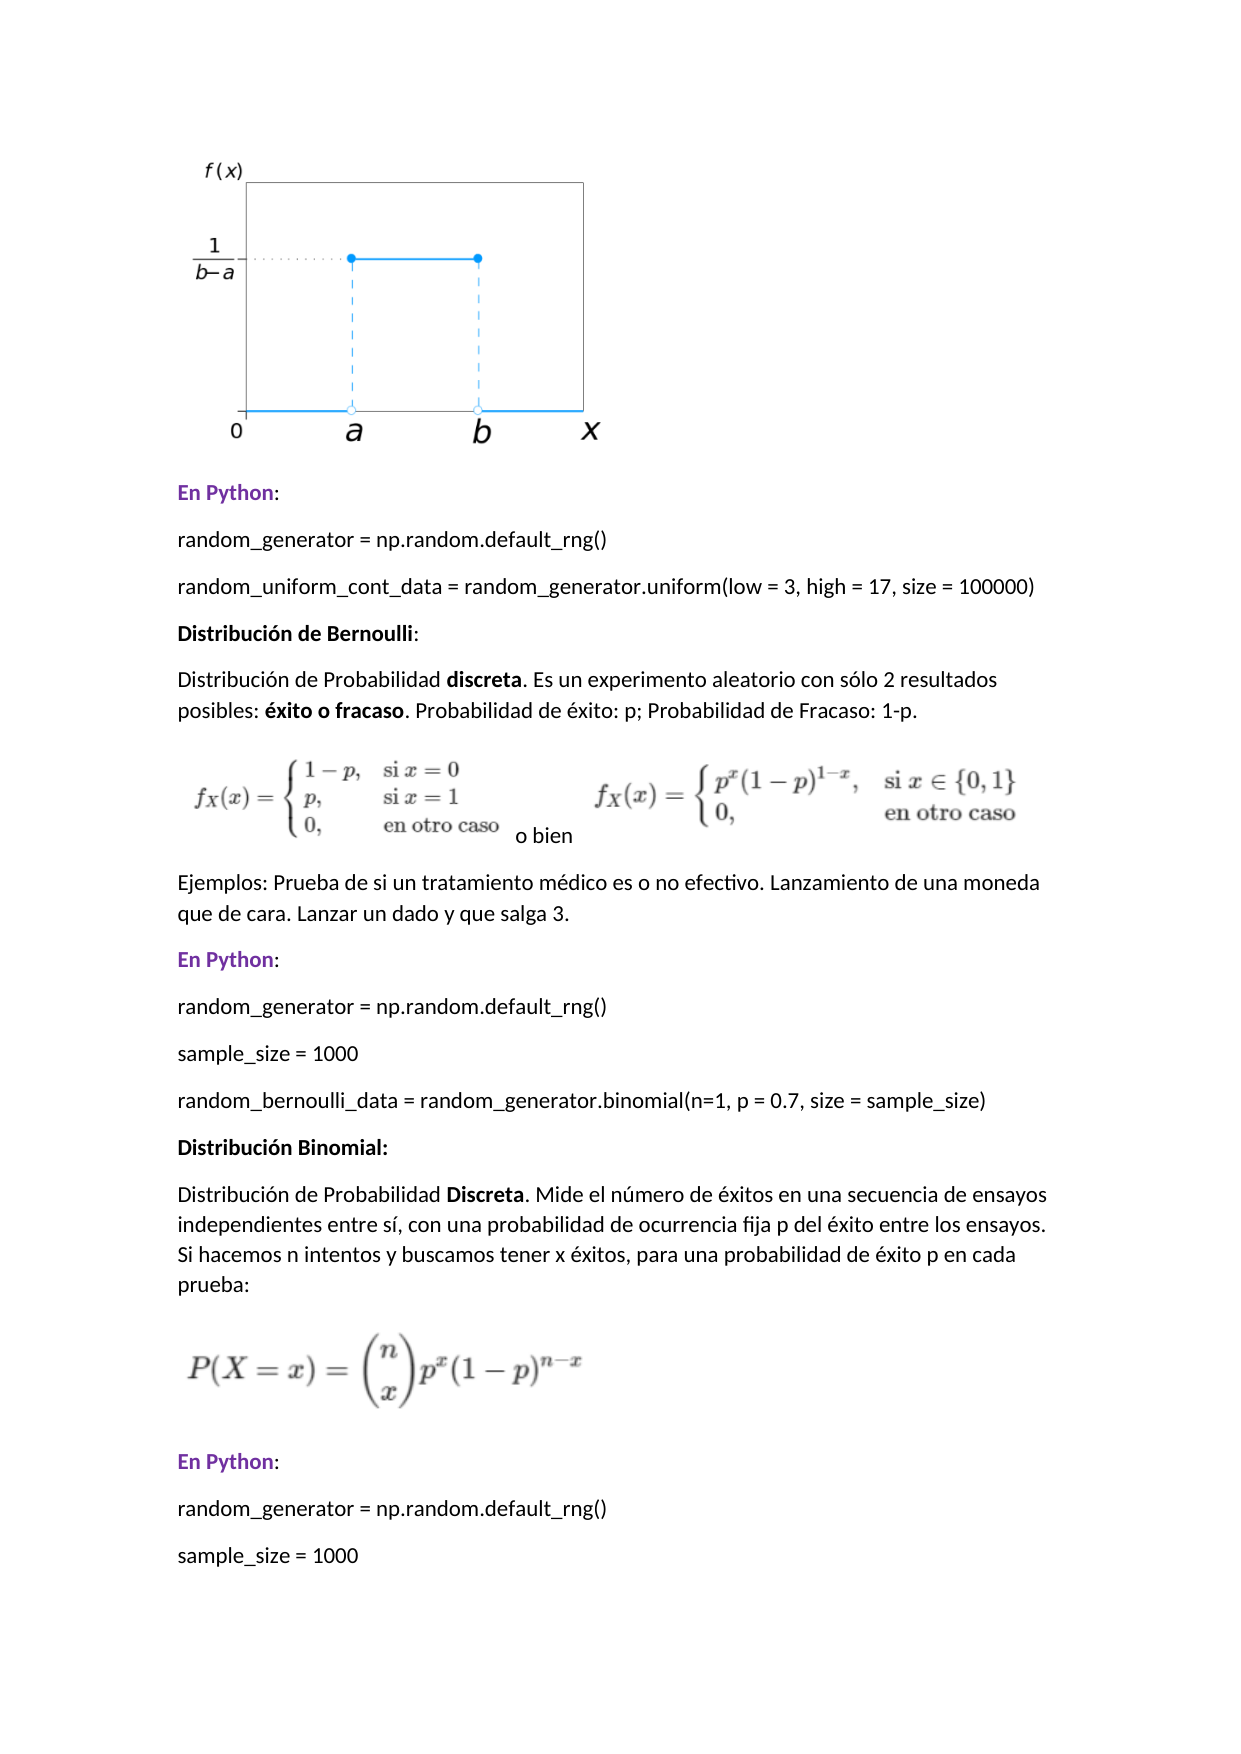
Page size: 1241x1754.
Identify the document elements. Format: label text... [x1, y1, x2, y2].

picture [578, 750, 1029, 844]
picture [177, 742, 510, 844]
text random_generator = np.random.default_rng() [177, 525, 1063, 553]
picture [177, 1317, 589, 1429]
text Distribución Binomial: [177, 1133, 1063, 1161]
text random_generator = np.random.default_rng() [177, 1494, 1063, 1522]
text Ejemplos: Prueba de si un tratamiento médico es o no efectivo. Lanzamiento de una moneda que de cara. Lanzar un dado y que salga 3. [177, 868, 1063, 927]
text En Python: [177, 1447, 1063, 1475]
text random_bernoulli_data = random_generator.binomial(n=1, p = 0.7, size = sample_size) [177, 1086, 1063, 1114]
text sample_size = 1000 [177, 1039, 1063, 1067]
text Distribución de Probabilidad discreta. Es un experimento aleatorio con sólo 2 resultados posibles: éxito o fracaso. Probabilidad de éxito: p; Probabilidad de Fracaso: 1-p. [177, 666, 1063, 724]
text Distribución de Bernoulli: [177, 619, 1063, 647]
text Distribución de Probabilidad Discreta. Mide el número de éxitos en una secuencia de ensayos independientes entre sí, con una probabilidad de ocurrencia fija p del éxito entre los ensayos. Si hacemos n intentos y buscamos tener x éxitos, para una probabilidad de éxito p en cada prueba: [177, 1180, 1063, 1299]
text random_uniform_cont_data = random_generator.uniform(low = 3, high = 17, size = 100000) [177, 572, 1063, 600]
picture [177, 147, 612, 460]
text En Python: [177, 946, 1063, 974]
text En Python: [177, 478, 1063, 506]
text random_generator = np.random.default_rng() [177, 992, 1063, 1021]
text sample_size = 1000 [177, 1541, 1063, 1569]
